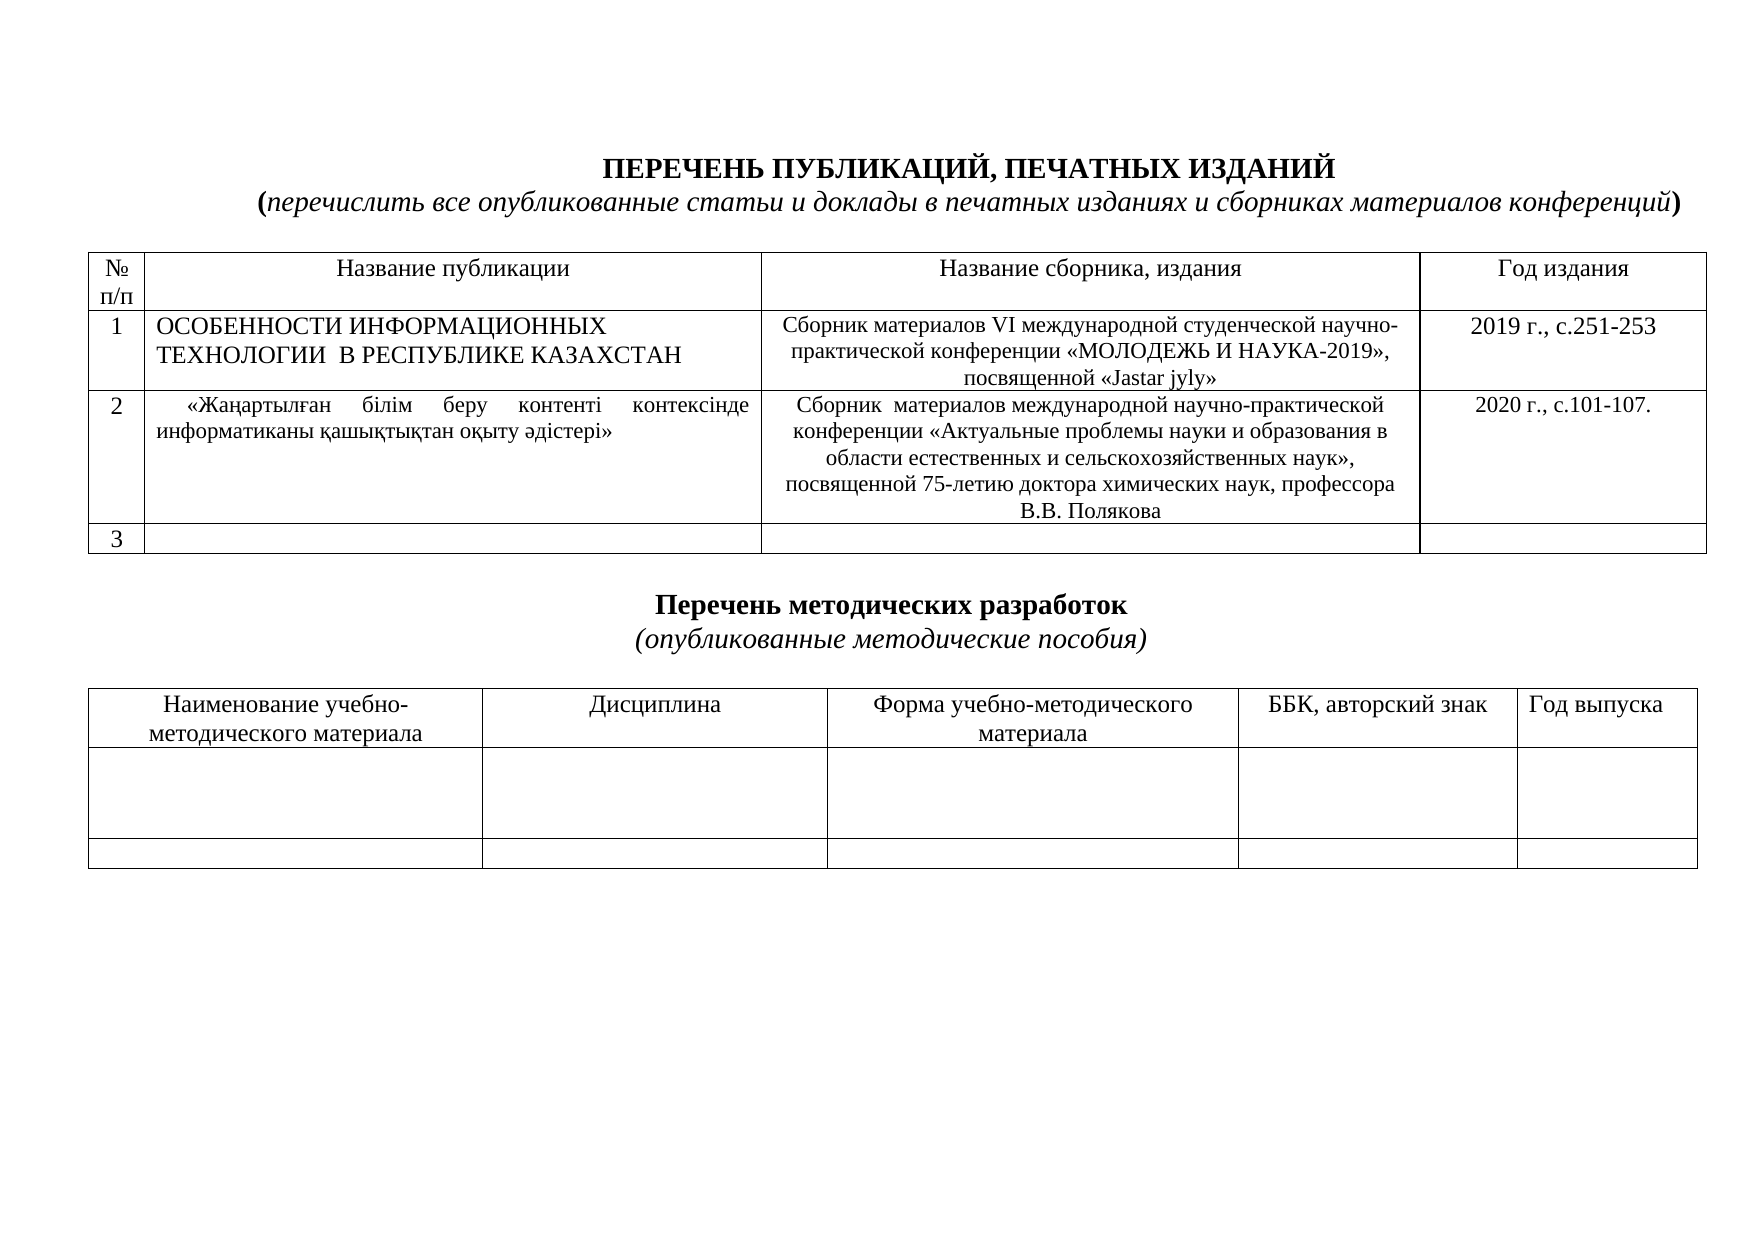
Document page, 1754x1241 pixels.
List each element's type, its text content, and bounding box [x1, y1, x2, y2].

table_header Год издания [1421, 253, 1706, 310]
table_header № п/п [89, 253, 144, 310]
table_cell [483, 748, 827, 838]
table_cell [145, 524, 761, 553]
table_cell [1518, 748, 1697, 838]
table_header Дисциплина [483, 689, 827, 747]
table_cell [828, 839, 1238, 867]
table_cell [89, 839, 482, 867]
table_cell Сборник материалов международной научно-практической конференции «Актуальные проблемы науки и образования в области естественных и сельскохозяйственных наук», посвященной 75-летию доктора химических наук, профессора В.В. Полякова [762, 391, 1419, 523]
text ПЕРЕЧЕНЬ ПУБЛИКАЦИЙ, ПЕЧАТНЫХ ИЗДАНИЙ [215, 151, 1723, 184]
table_cell [1518, 839, 1697, 867]
table_cell 2020 г., с.101-107. [1421, 391, 1706, 523]
table_cell [828, 748, 1238, 838]
table_cell 2019 г., с.251-253 [1421, 311, 1706, 390]
table_header Наименование учебно-методического материала [89, 689, 482, 747]
text (опубликованные методические пособия) [59, 621, 1723, 654]
table_cell [483, 839, 827, 867]
table_cell [1239, 839, 1517, 867]
table_header ББК, авторский знак [1239, 689, 1517, 747]
table_cell [1421, 524, 1706, 553]
table_cell 3 [89, 524, 144, 553]
table_header Форма учебно-методического материала [828, 689, 1238, 747]
table_cell [762, 524, 1419, 553]
table_header Год выпуска [1518, 689, 1697, 747]
table_header Название сборника, издания [762, 253, 1419, 310]
table_cell 2 [89, 391, 144, 523]
table_cell Сборник материалов VI международной студенческой научно-практической конференции «МОЛОДЕЖЬ И НАУКА-2019», посвященной «Jastar jyly» [762, 311, 1419, 390]
table_header Название публикации [145, 253, 761, 310]
table_cell [89, 748, 482, 838]
table_cell 1 [89, 311, 144, 390]
table_cell [1239, 748, 1517, 838]
text Перечень методических разработок [59, 587, 1723, 621]
table_cell «Жаңартылған білім беру контенті контексінде информатиканы қашықтықтан оқыту әдістері» [145, 391, 761, 523]
text (перечислить все опубликованные статьи и доклады в печатных изданиях и сборниках материалов конференций) [215, 184, 1723, 218]
table_cell ОСОБЕННОСТИ ИНФОРМАЦИОННЫХ ТЕХНОЛОГИИ В РЕСПУБЛИКЕ КАЗАХСТАН [145, 311, 761, 390]
